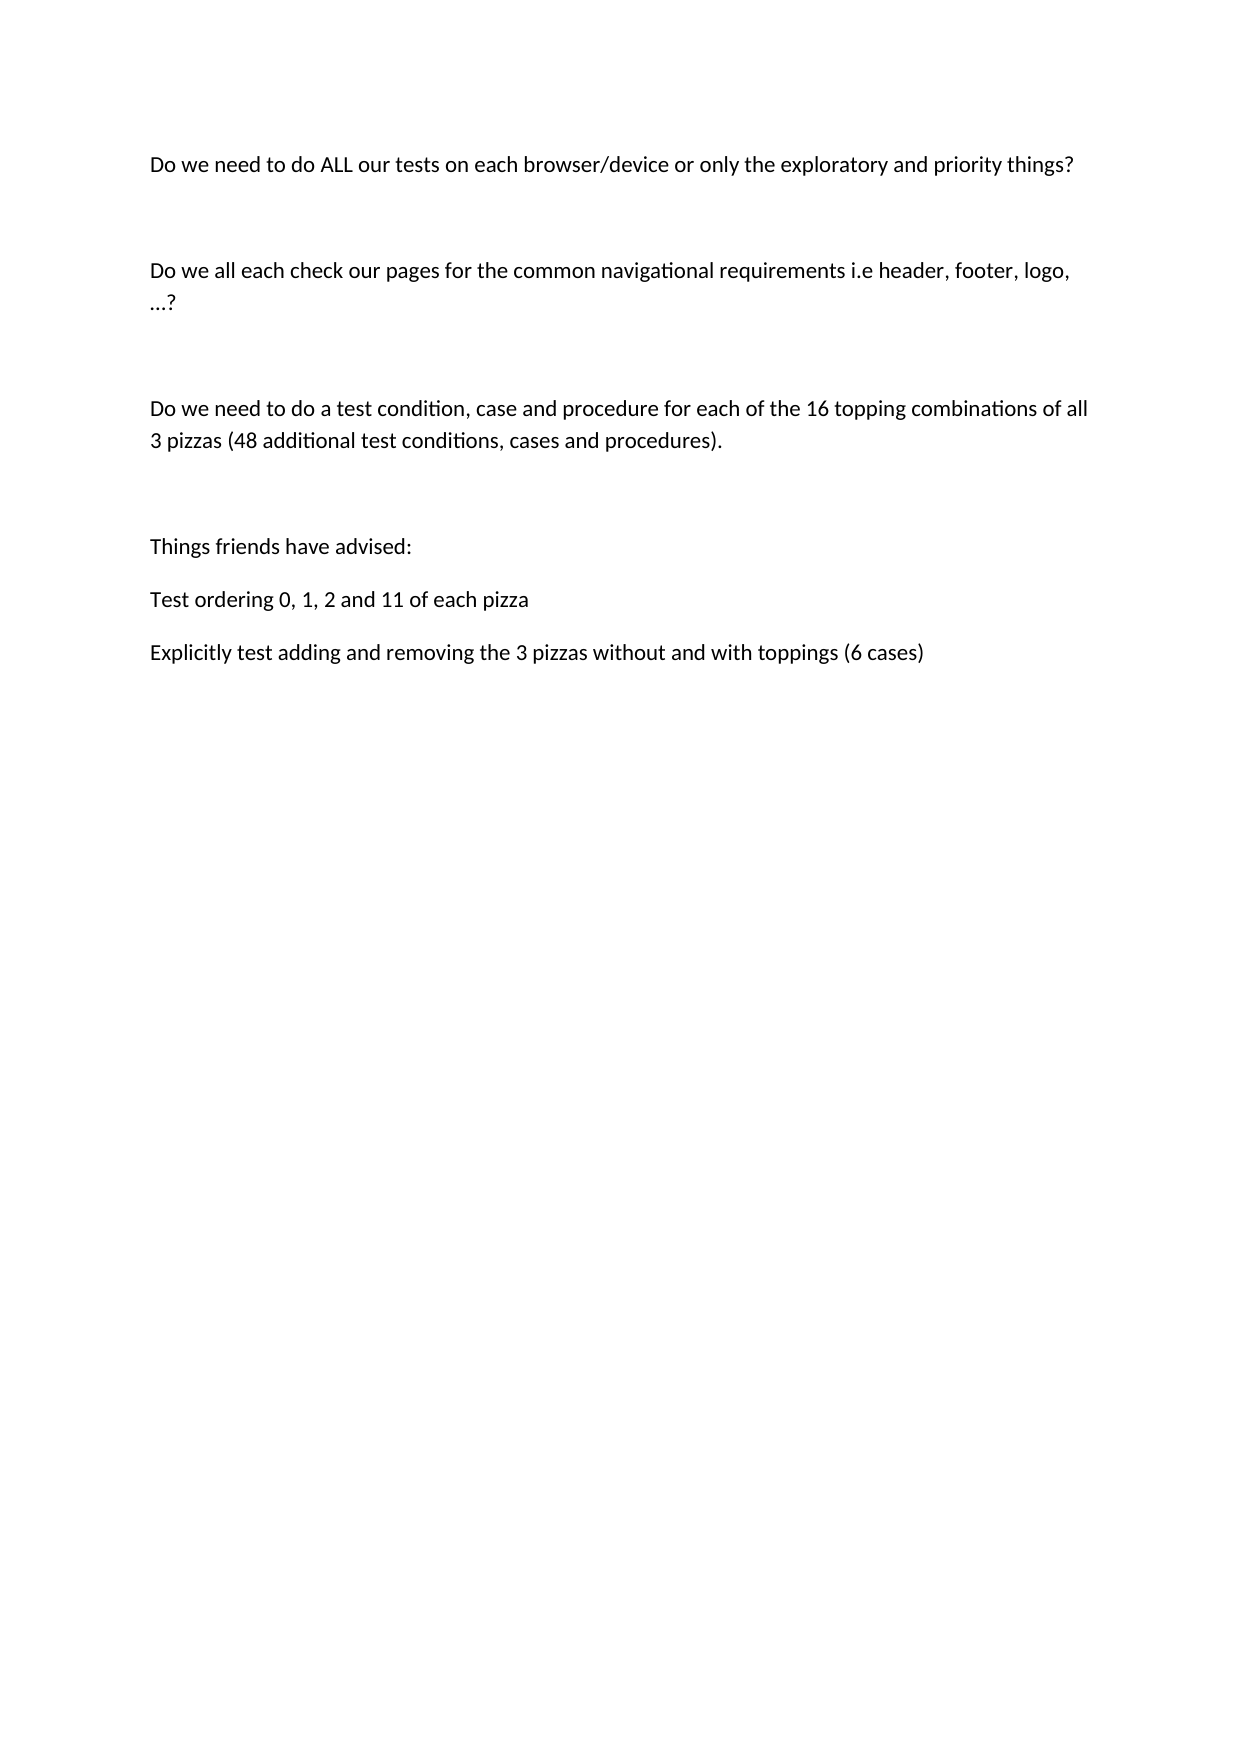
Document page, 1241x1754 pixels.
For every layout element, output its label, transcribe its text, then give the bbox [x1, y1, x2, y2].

text Do we all each check our pages for the common navigational requirements i.e header, footer, logo, …? [150, 256, 1090, 316]
text Things friends have advised: [150, 532, 1090, 561]
text Test ordering 0, 1, 2 and 11 of each pizza [150, 586, 1090, 613]
text Explicitly test adding and removing the 3 pizzas without and with toppings (6 cases) [150, 638, 1090, 667]
text Do we need to do a test condition, case and procedure for each of the 16 topping combinations of all 3 pizzas (48 additional test conditions, cases and procedures). [150, 394, 1090, 454]
text Do we need to do ALL our tests on each browser/device or only the exploratory and priority things? [150, 150, 1090, 178]
